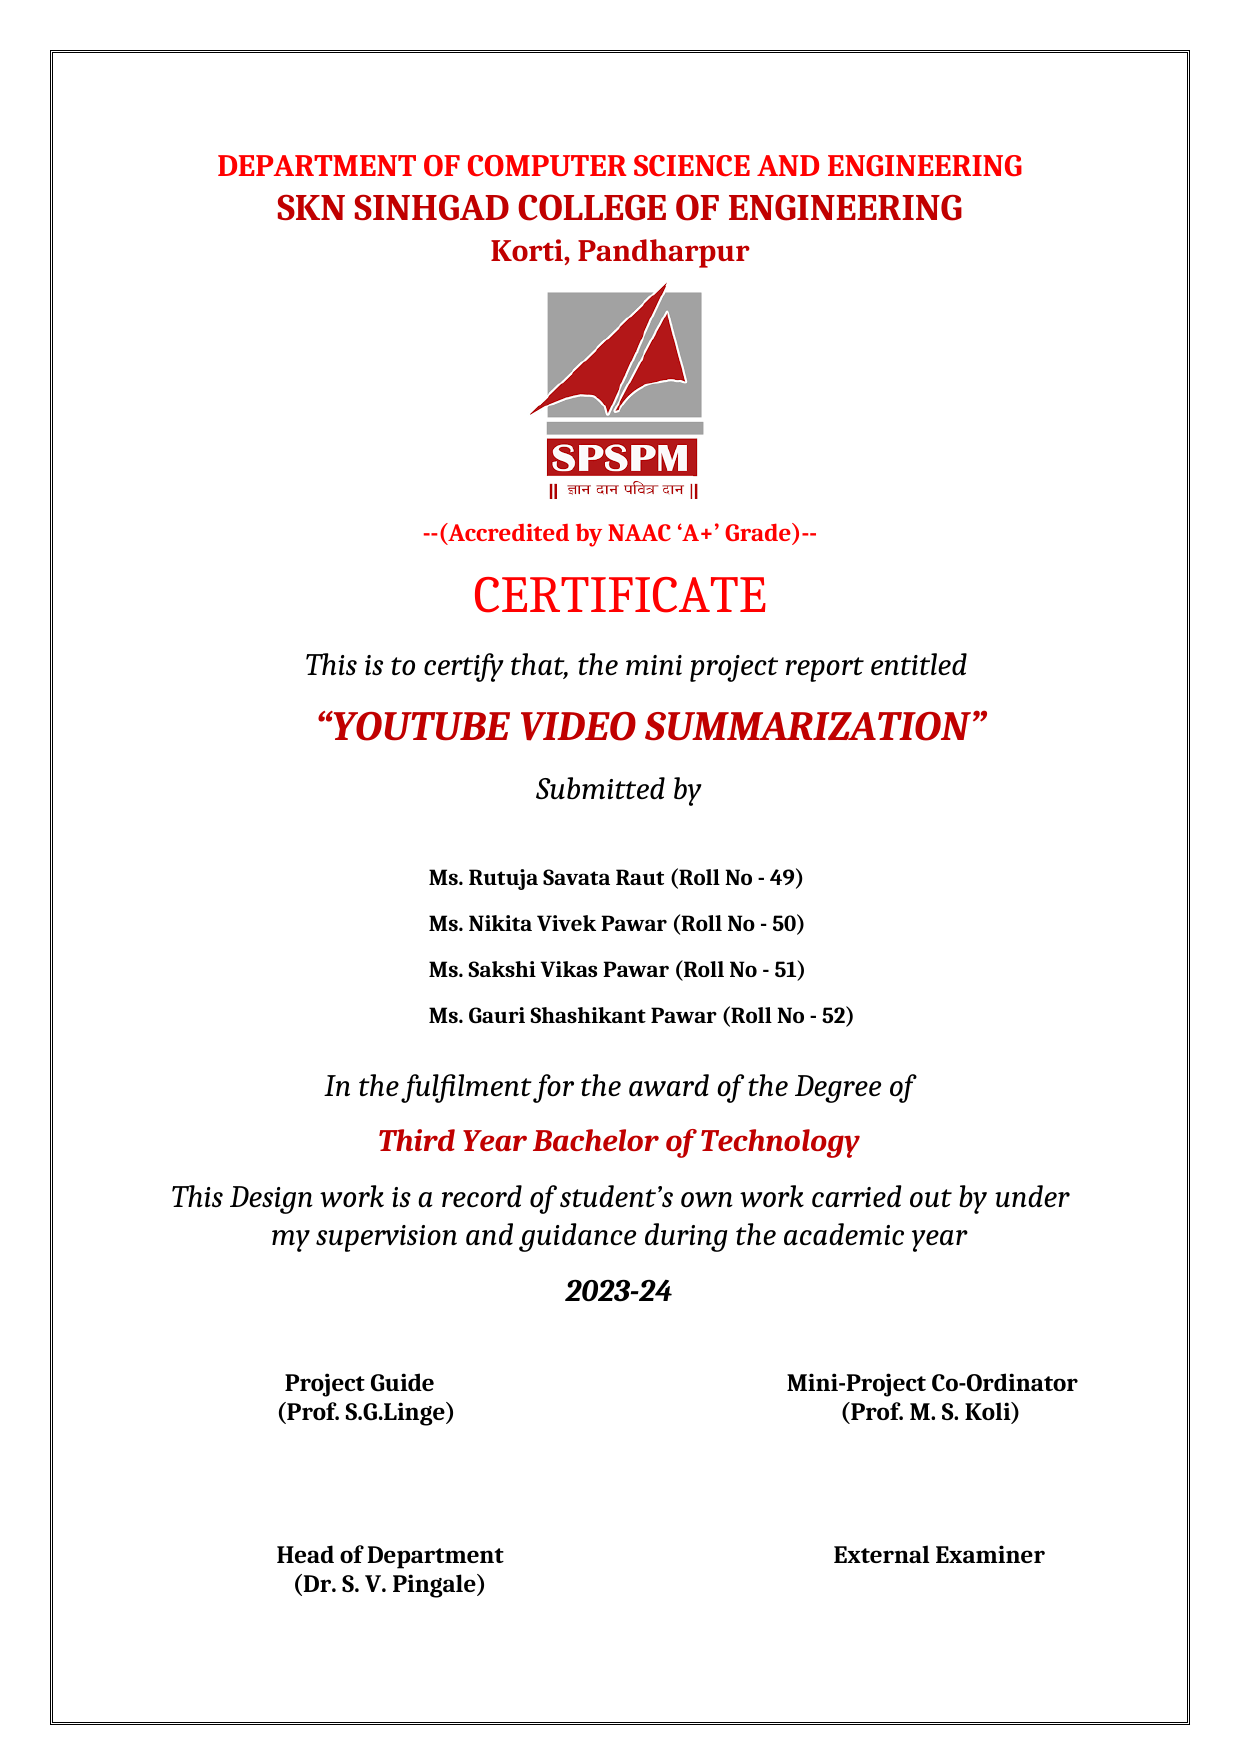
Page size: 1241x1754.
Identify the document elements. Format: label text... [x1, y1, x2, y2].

text Ms. Gauri Shashikant Pawar (Roll No - 52) [429, 1003, 1105, 1029]
text Third Year Bachelor of Technology [174, 1123, 1066, 1159]
text This Design work is a record of student’s own work carried out by under my supervision and guidance during the academic year [161, 1179, 1079, 1254]
text Ms. Sakshi Vikas Pawar (Roll No - 51) [429, 957, 1105, 983]
text Ms. Rutuja Savata Raut (Roll No - 49) [429, 865, 1105, 891]
subtitle DEPARTMENT OF COMPUTER SCIENCE AND ENGINEERING [174, 148, 1066, 184]
text (Prof. S.G.Linge) (Prof. M. S. Koli) [133, 1398, 1105, 1426]
text CERTIFICATE [174, 566, 1066, 626]
text Ms. Nikita Vivek Pawar (Roll No - 50) [429, 911, 1105, 937]
text Head of Department External Examiner [133, 1541, 1105, 1570]
subtitle Korti, Pandharpur [174, 234, 1066, 269]
text SKN SINHGAD COLLEGE OF ENGINEERING [174, 187, 1066, 230]
subtitle --(Accredited by NAAC ‘A+’ Grade)-- [174, 519, 1066, 548]
text In the fulfilment for the award of the Degree of [174, 1068, 1066, 1104]
text Project Guide Mini-Project Co-Ordinator [133, 1369, 1105, 1398]
text “YOUTUBE VIDEO SUMMARIZATION” [239, 703, 1066, 751]
text Submitted by [488, 772, 752, 807]
text This is to certify that, the mini project report entitled [133, 648, 1105, 684]
picture [525, 273, 715, 516]
text 2023-24 [488, 1273, 753, 1309]
text (Dr. S. V. Pingale) [133, 1570, 1105, 1599]
